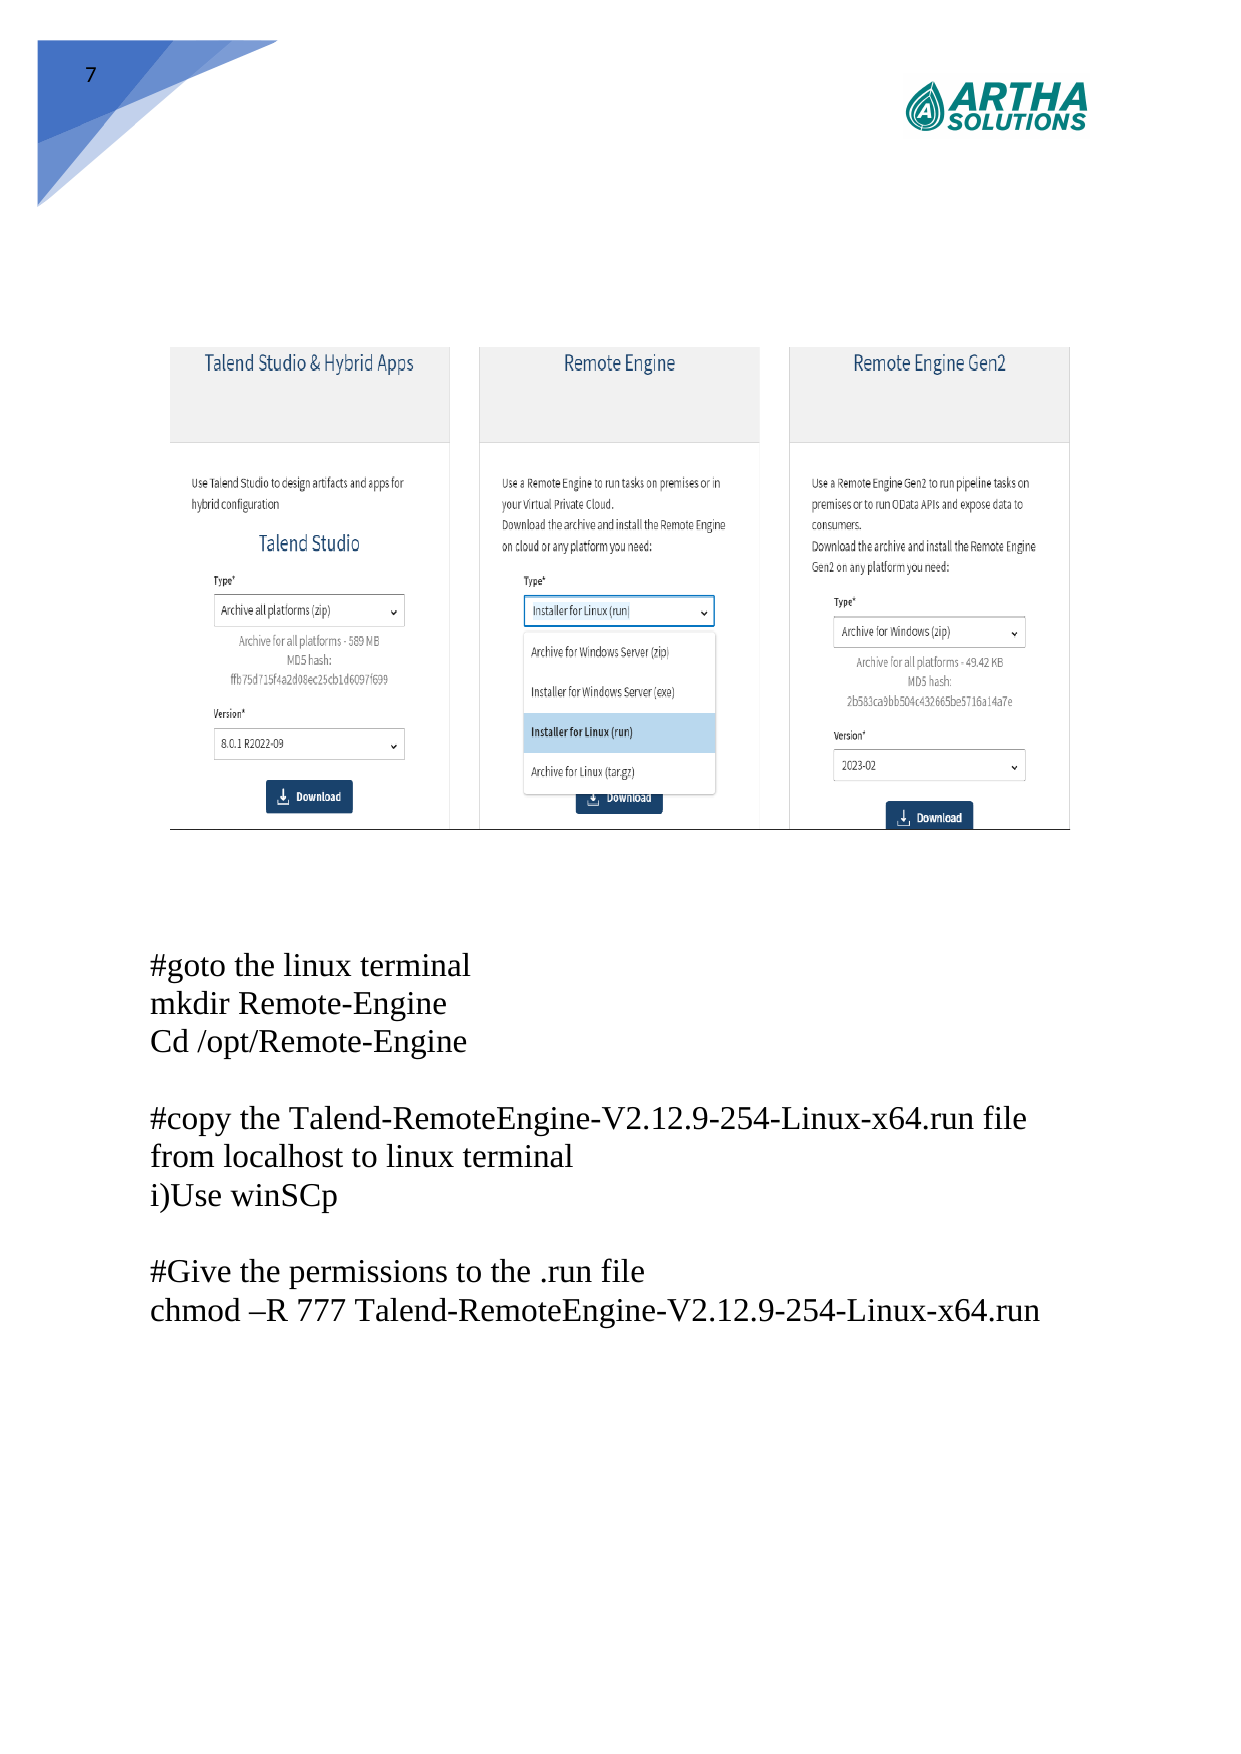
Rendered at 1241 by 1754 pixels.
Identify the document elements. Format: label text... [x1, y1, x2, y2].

text #copy the Talend-RemoteEngine-V2.12.9-254-Linux-x64.run file from localhost to linux terminal [150, 1098, 1090, 1175]
picture [37, 40, 279, 209]
text Cd /opt/Remote-Engine [150, 1022, 1090, 1060]
picture [902, 73, 1091, 139]
text #Give the permissions to the .run file [150, 1252, 1090, 1290]
text #goto the linux terminal [150, 945, 1090, 983]
text i)Use winSCp [150, 1175, 1090, 1213]
text chmod –R 777 Talend-RemoteEngine-V2.12.9-254-Linux-x64.run [150, 1290, 1090, 1328]
text mkdir Remote-Engine [150, 983, 1090, 1022]
picture [170, 347, 1071, 830]
